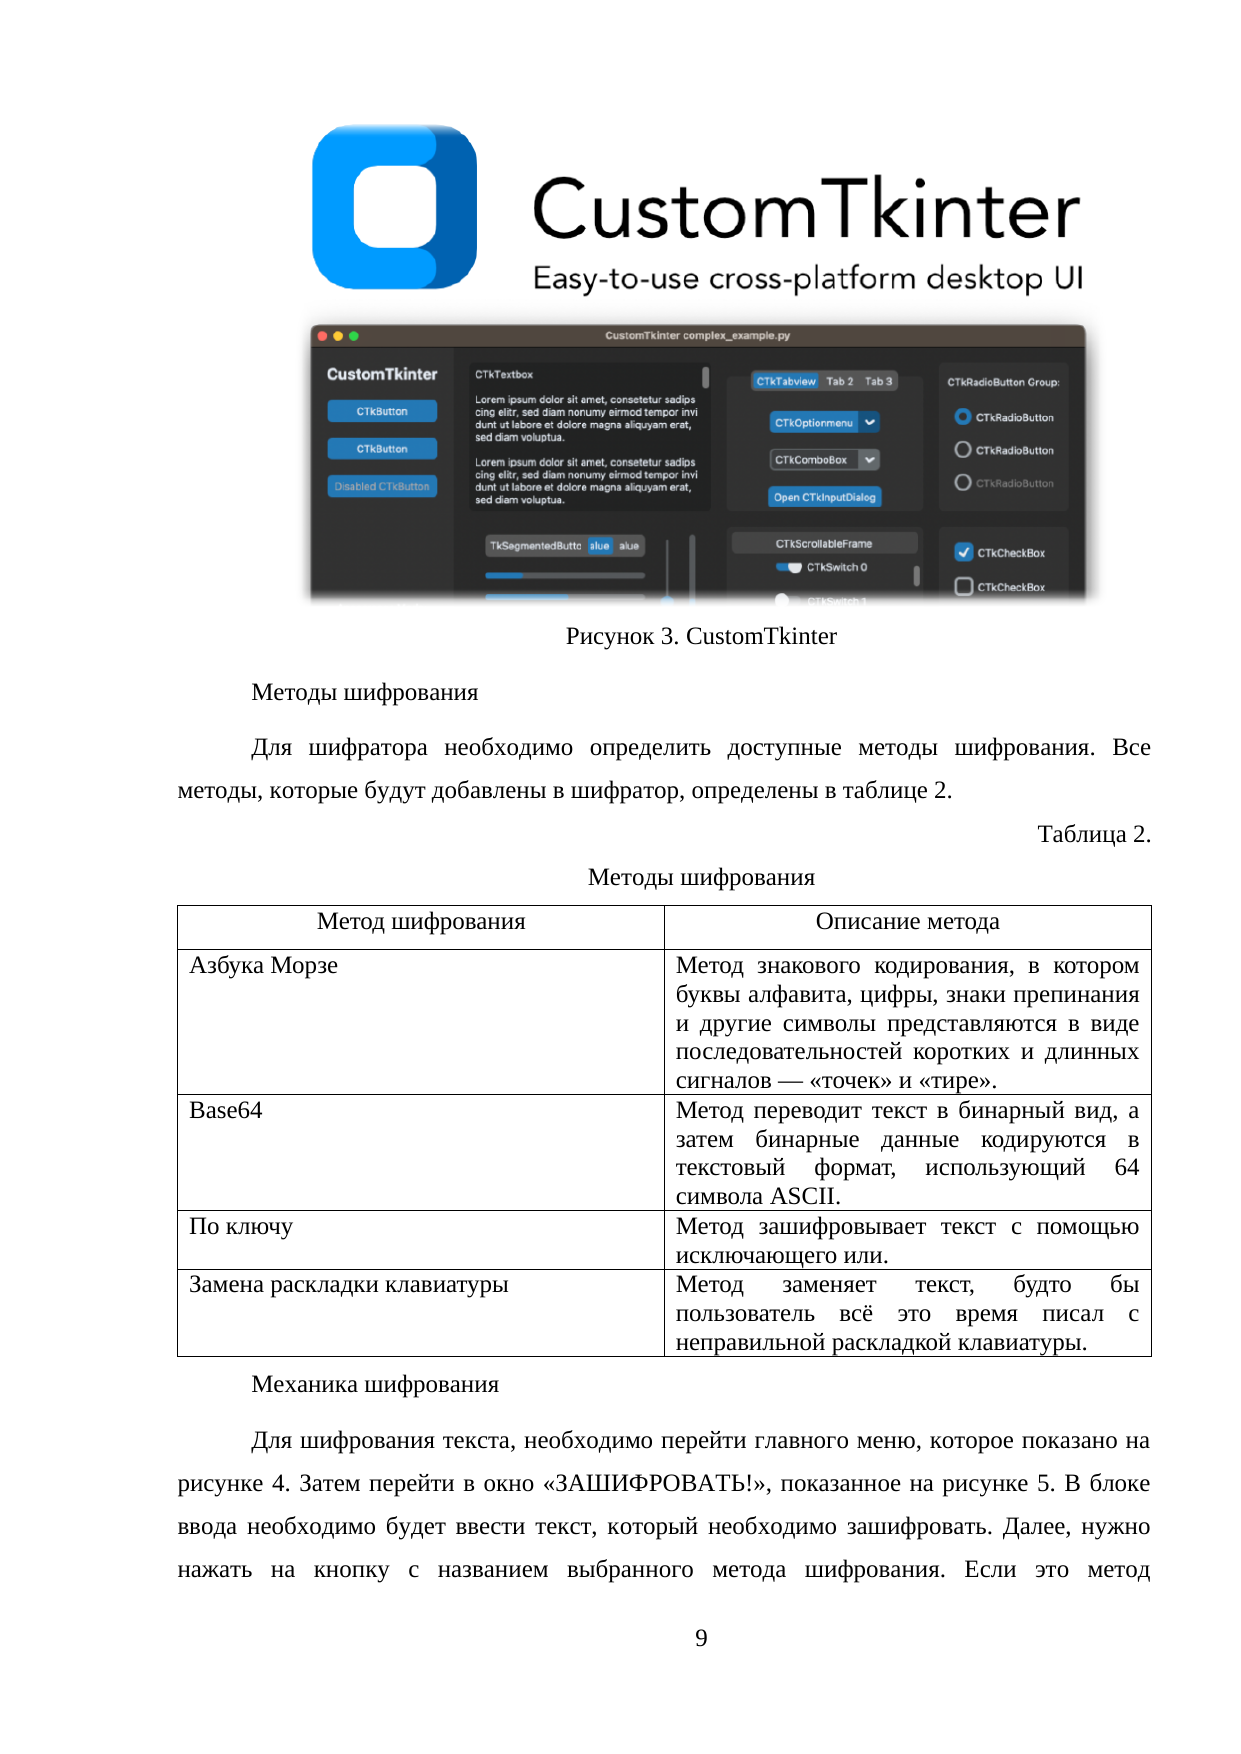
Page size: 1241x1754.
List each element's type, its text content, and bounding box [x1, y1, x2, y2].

table_cell Метод знакового кодирования, в котором буквы алфавита, цифры, знаки препинания и другие символы представляются в виде последовательностей коротких и длинных сигналов — «точек» и «тире». [665, 950, 1151, 1094]
text Методы шифрования [177, 862, 1152, 891]
table_cell Метод заменяет текст, будто бы пользователь всё это время писал с неправильной раскладкой клавиатуры. [665, 1270, 1151, 1356]
text Таблица 2. [177, 819, 1152, 847]
table_cell Замена раскладки клавиатуры [178, 1270, 664, 1356]
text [177, 1425, 1152, 1583]
text Методы шифрования [177, 677, 1152, 706]
text Для шифратора необходимо определить доступные методы шифрования. Все методы, которые будут добавлены в шифратор, определены в таблице 2. [177, 732, 1152, 804]
table_cell По ключу [178, 1211, 664, 1268]
table_header Описание метода [665, 906, 1151, 949]
table_header Метод шифрования [178, 906, 664, 949]
text Рисунок 3. CustomTkinter [177, 621, 1152, 650]
table_cell Метод зашифровывает текст с помощью исключающего или. [665, 1211, 1151, 1268]
table_cell Метод переводит текст в бинарный вид, а затем бинарные данные кодируются в текстовый формат, использующий 64 символа ASCII. [665, 1095, 1151, 1210]
text Механика шифрования [177, 1369, 1152, 1398]
table_cell Азбука Морзе [178, 950, 664, 1094]
table_cell Base64 [178, 1095, 664, 1210]
picture [311, 135, 1093, 591]
